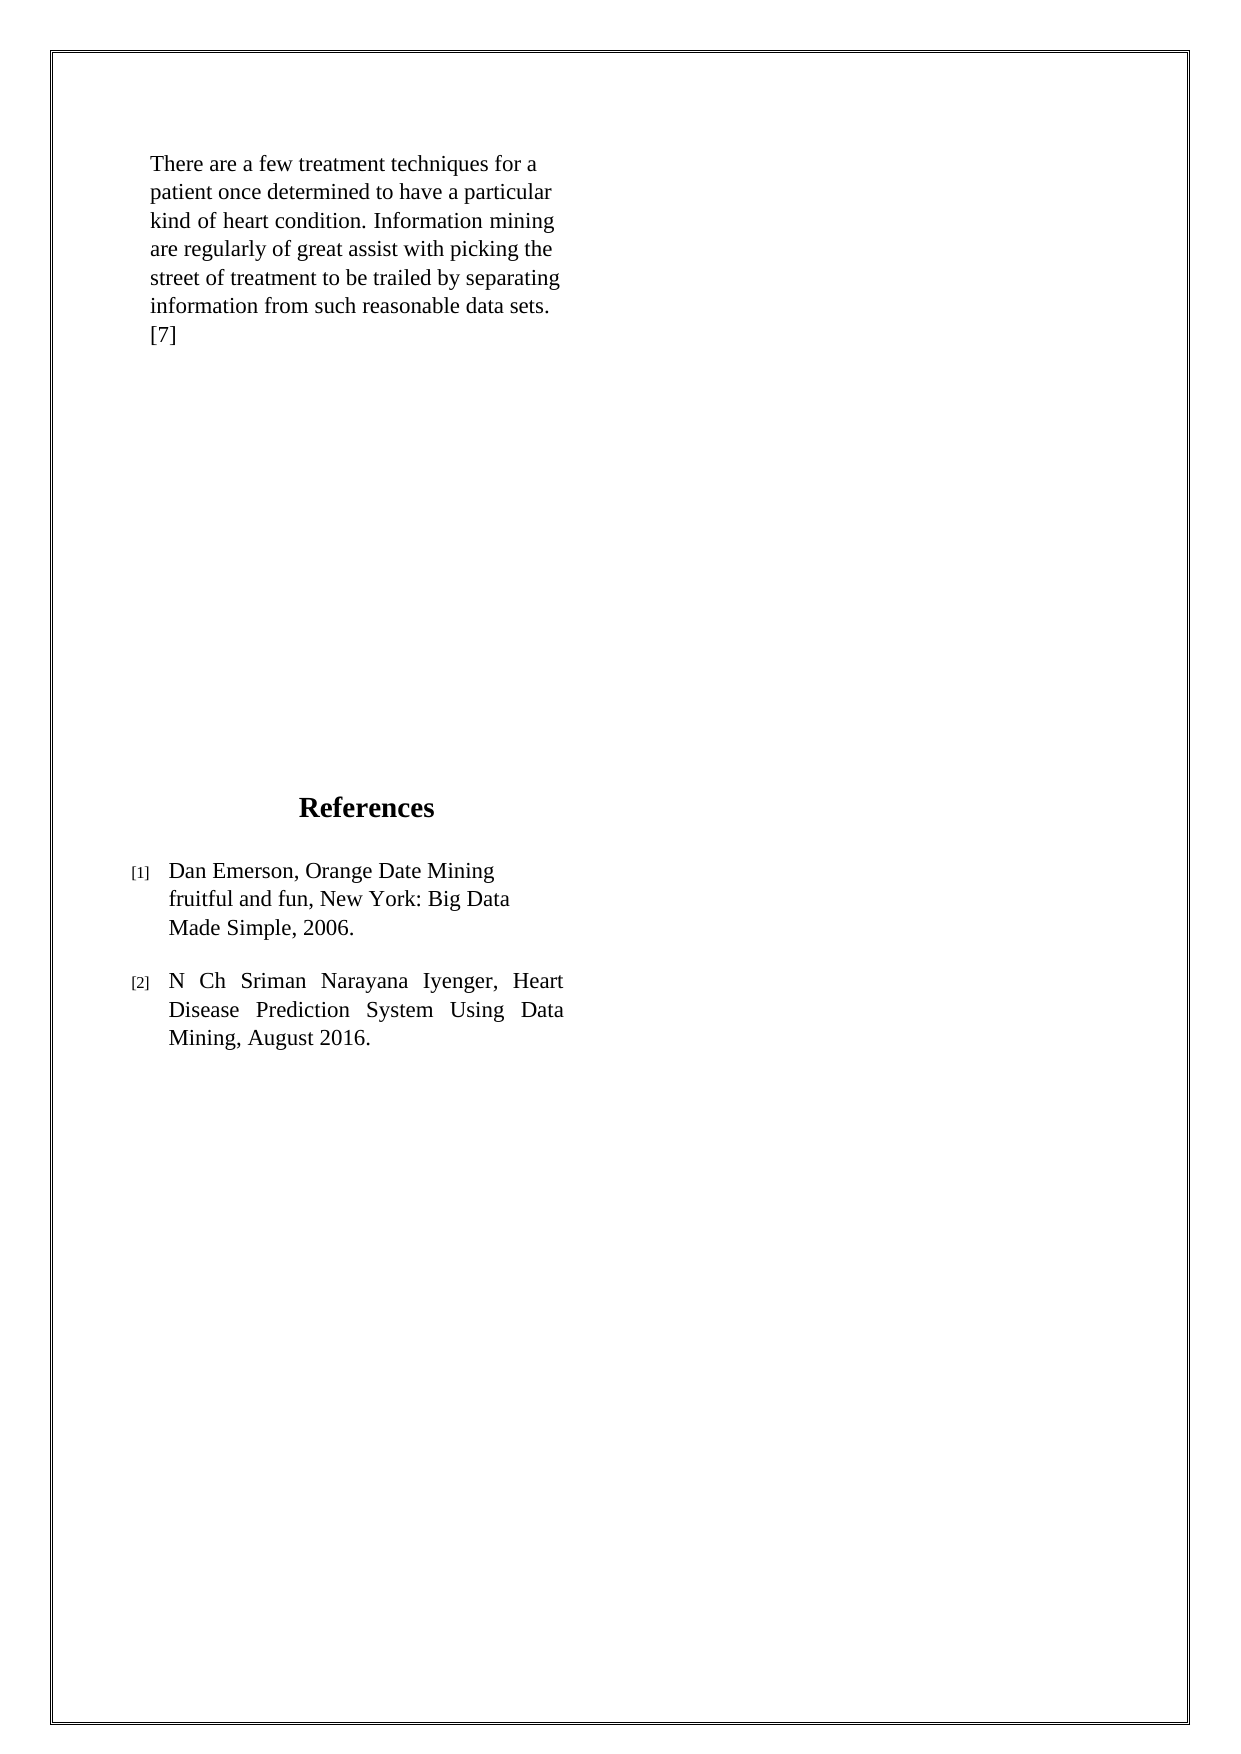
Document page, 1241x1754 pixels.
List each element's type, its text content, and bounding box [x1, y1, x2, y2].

list N Ch Sriman Narayana Iyenger, Heart Disease Prediction System Using Data Mining, August 2016. [131, 967, 564, 1051]
subtitle References [298, 790, 586, 824]
text There are a few treatment techniques for a patient once determined to have a particular kind of heart condition. Information mining are regularly of great assist with picking the street of treatment to be trailed by separating information from such reasonable data sets. [7] [150, 150, 582, 347]
list Dan Emerson, Orange Date Mining fruitful and fun, New York: Big Data Made Simple, 2006. [131, 857, 552, 940]
